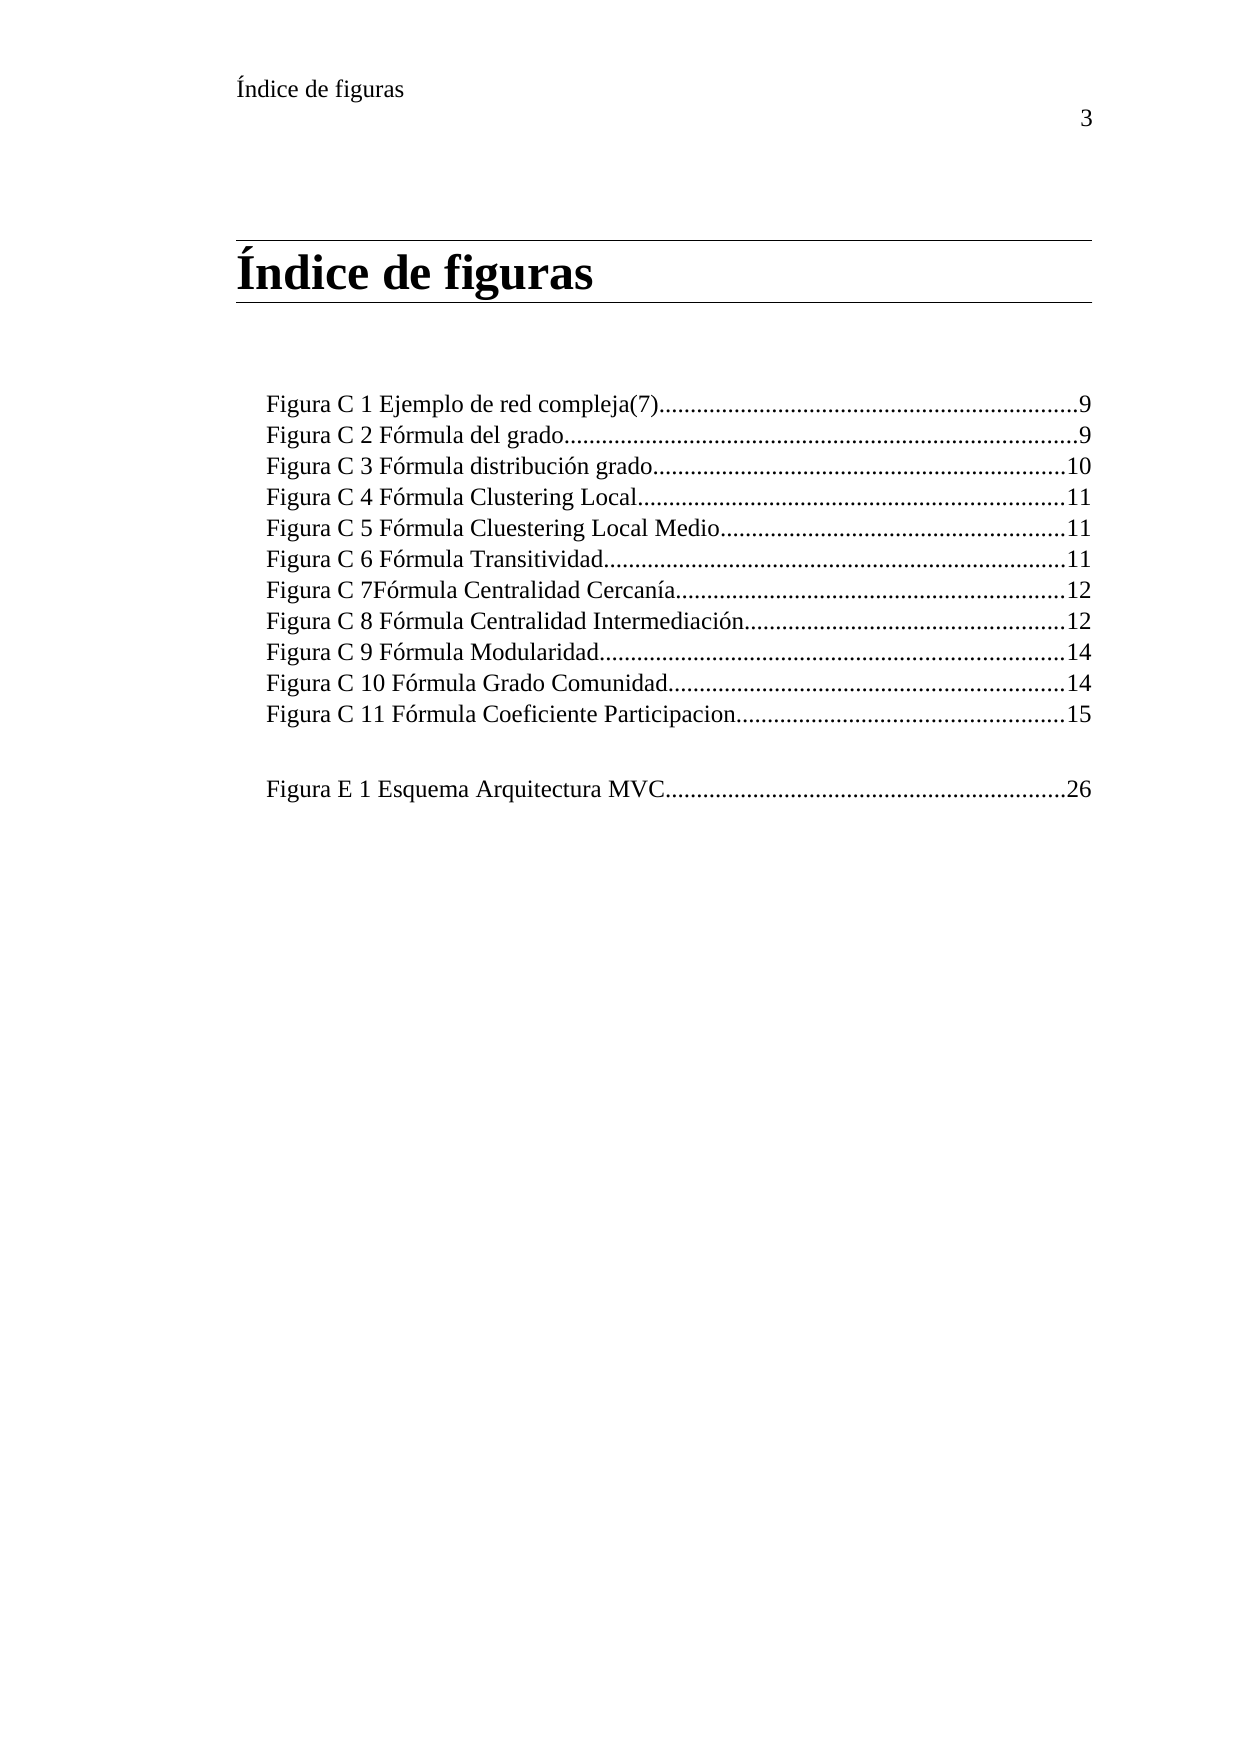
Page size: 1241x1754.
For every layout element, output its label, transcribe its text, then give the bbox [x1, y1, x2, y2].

text Figura C 5 Fórmula Cluestering Local Medio 11 [236, 513, 1092, 542]
text Figura C 2 Fórmula del grado 9 [236, 420, 1092, 449]
text Figura C 3 Fórmula distribución grado 10 [236, 451, 1092, 480]
text Figura C 6 Fórmula Transitividad 11 [236, 544, 1092, 573]
text Figura C 11 Fórmula Coeficiente Participacion 15 [236, 699, 1092, 728]
text Figura C 7Fórmula Centralidad Cercanía 12 [236, 575, 1092, 604]
text Figura C 1 Ejemplo de red compleja(7) 9 [236, 389, 1092, 418]
text Figura E 1 Esquema Arquitectura MVC 26 [236, 774, 1092, 803]
text Figura C 8 Fórmula Centralidad Intermediación 12 [236, 606, 1092, 635]
text Figura C 10 Fórmula Grado Comunidad 14 [236, 668, 1092, 697]
text Figura C 9 Fórmula Modularidad 14 [236, 637, 1092, 666]
subtitle Índice de figuras [236, 241, 1092, 302]
text Figura C 4 Fórmula Clustering Local 11 [236, 482, 1092, 511]
